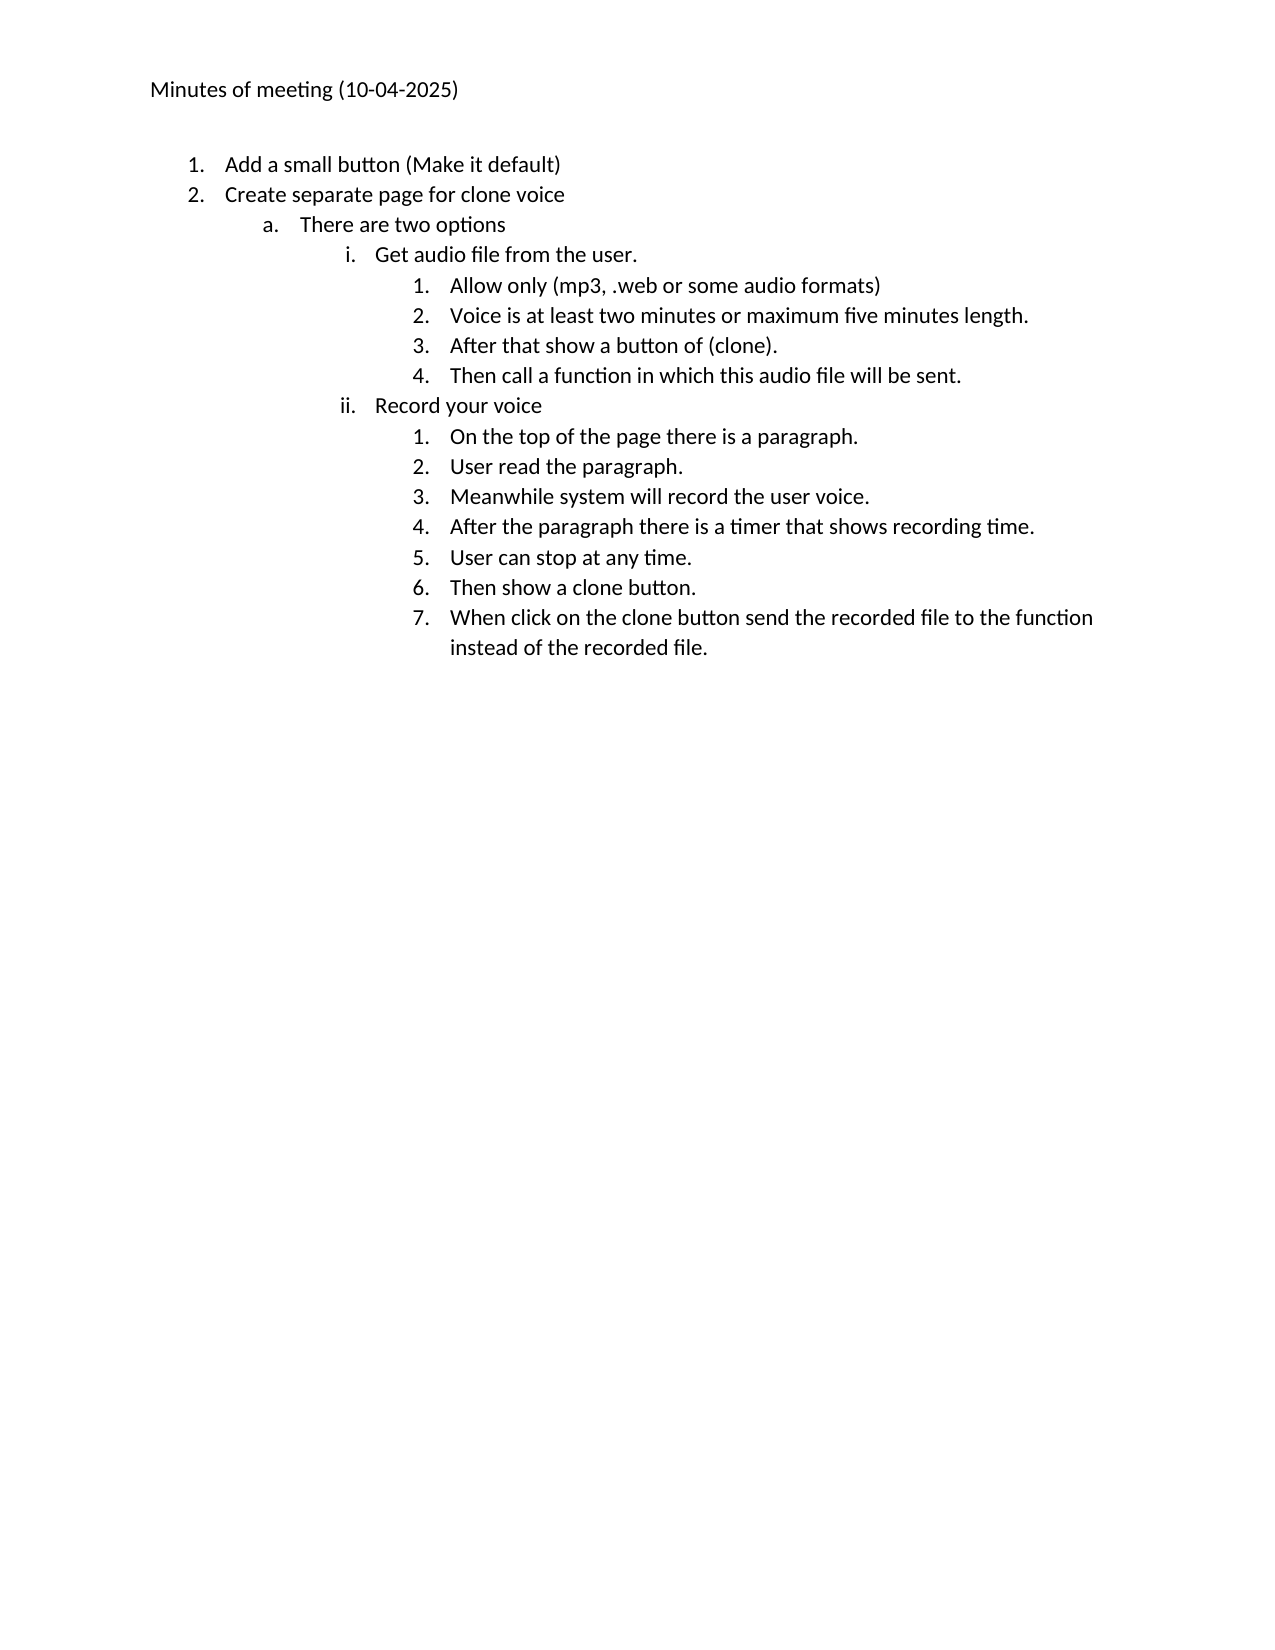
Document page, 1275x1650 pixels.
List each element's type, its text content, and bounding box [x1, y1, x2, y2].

list User can stop at any time. [412, 543, 1125, 571]
list User read the paragraph. [412, 452, 1125, 480]
list Meanwhile system will record the user voice. [412, 482, 1125, 510]
list Then show a clone button. [412, 573, 1125, 601]
list Voice is at least two minutes or maximum five minutes length. [412, 301, 1125, 329]
list On the top of the page there is a paragraph. [412, 422, 1125, 450]
list Create separate page for clone voice [187, 180, 1125, 208]
list Get audio file from the user. [356, 241, 1125, 269]
list Add a small button (Make it default) [187, 150, 1125, 178]
list Allow only (mp3, .web or some audio formats) [412, 271, 1125, 299]
list Then call a function in which this audio file will be sent. [412, 361, 1125, 389]
list After the paragraph there is a timer that shows recording time. [412, 512, 1125, 541]
list When click on the clone button send the recorded file to the function instead of the recorded file. [412, 603, 1125, 661]
list There are two options [262, 210, 1125, 238]
list After that show a button of (clone). [412, 331, 1125, 359]
list Record your voice [356, 392, 1125, 420]
